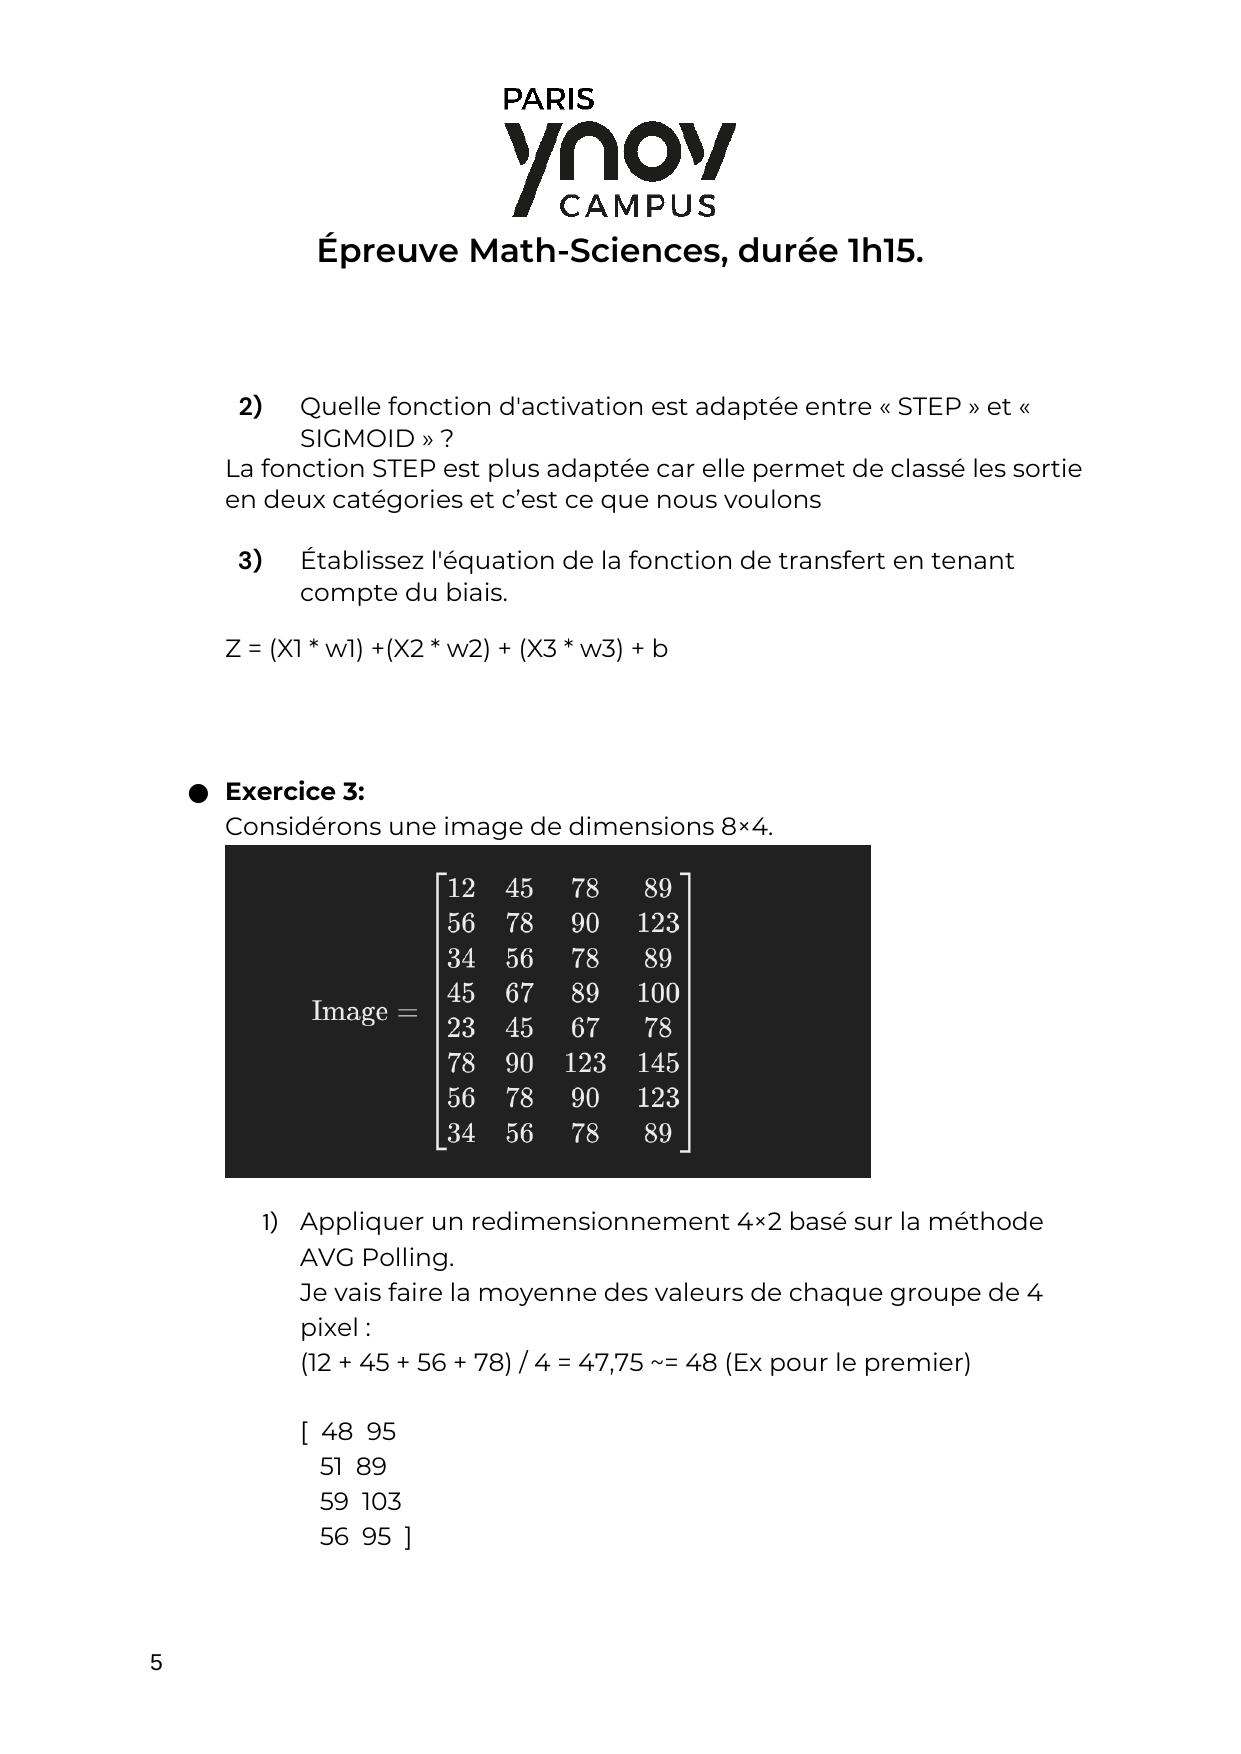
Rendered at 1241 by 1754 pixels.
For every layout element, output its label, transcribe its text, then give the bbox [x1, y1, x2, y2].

text 59 103 [300, 1487, 1090, 1517]
text (12 + 45 + 56 + 78) / 4 = 47,75 ~= 48 (Ex pour le premier) [300, 1347, 1090, 1378]
text 56 95 ] [300, 1522, 1090, 1552]
text Je vais faire la moyenne des valeurs de chaque groupe de 4 pixel : [300, 1277, 1090, 1343]
text 51 89 [300, 1452, 1090, 1482]
picture [225, 845, 871, 1178]
list Établissez l'équation de la fonction de transfert en tenant compte du biais. [262, 545, 1090, 608]
picture [483, 75, 757, 227]
list Quelle fonction d'activation est adaptée entre « STEP » et « SIGMOID » ? [262, 390, 1090, 453]
list Appliquer un redimensionnement 4×2 basé sur la méthode AVG Polling. [262, 1207, 1090, 1273]
text Z = (X1 * w1) +(X2 * w2) + (X3 * w3) + b [187, 633, 1090, 663]
text [ 48 95 [300, 1417, 1090, 1447]
text La fonction STEP est plus adaptée car elle permet de classé les sortie en deux catégories et c’est ce que nous voulons [225, 453, 1090, 514]
list Exercice 3: [187, 776, 1090, 806]
